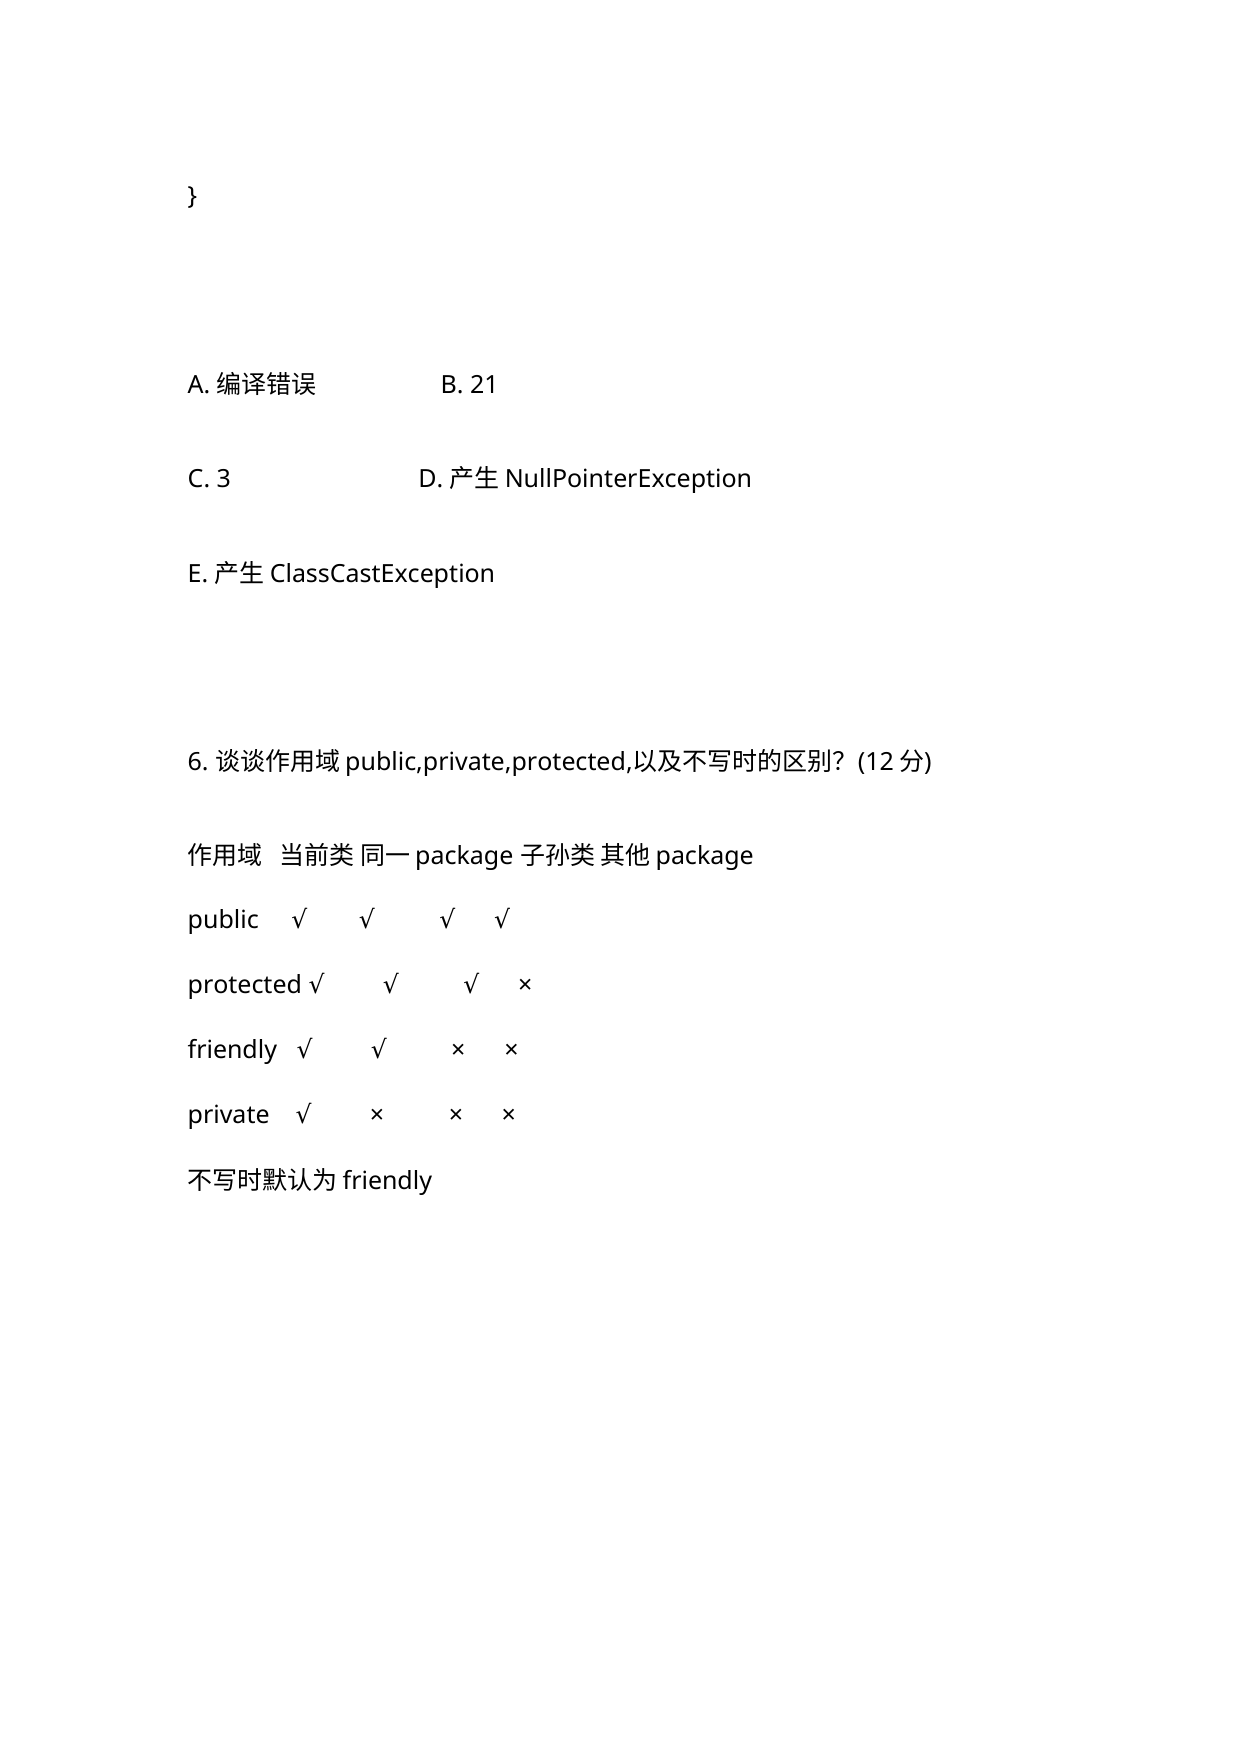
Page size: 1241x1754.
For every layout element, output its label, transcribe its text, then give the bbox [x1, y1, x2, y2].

text A. 编译错误 B. 21 [187, 350, 1053, 415]
text E. 产生ClassCastException [187, 539, 1053, 604]
text 6. 谈谈作用域public,private,protected,以及不写时的区别？(12分) [187, 727, 1053, 792]
text 作用域 当前类 同一package 子孙类 其他package public √ √ √ √ protected √ √ √ × friendly √ √ × × private √ × × × 不写时默认为friendly [187, 821, 1053, 1211]
text C. 3 D. 产生NullPointerException [187, 444, 1053, 509]
text } [187, 162, 1053, 227]
